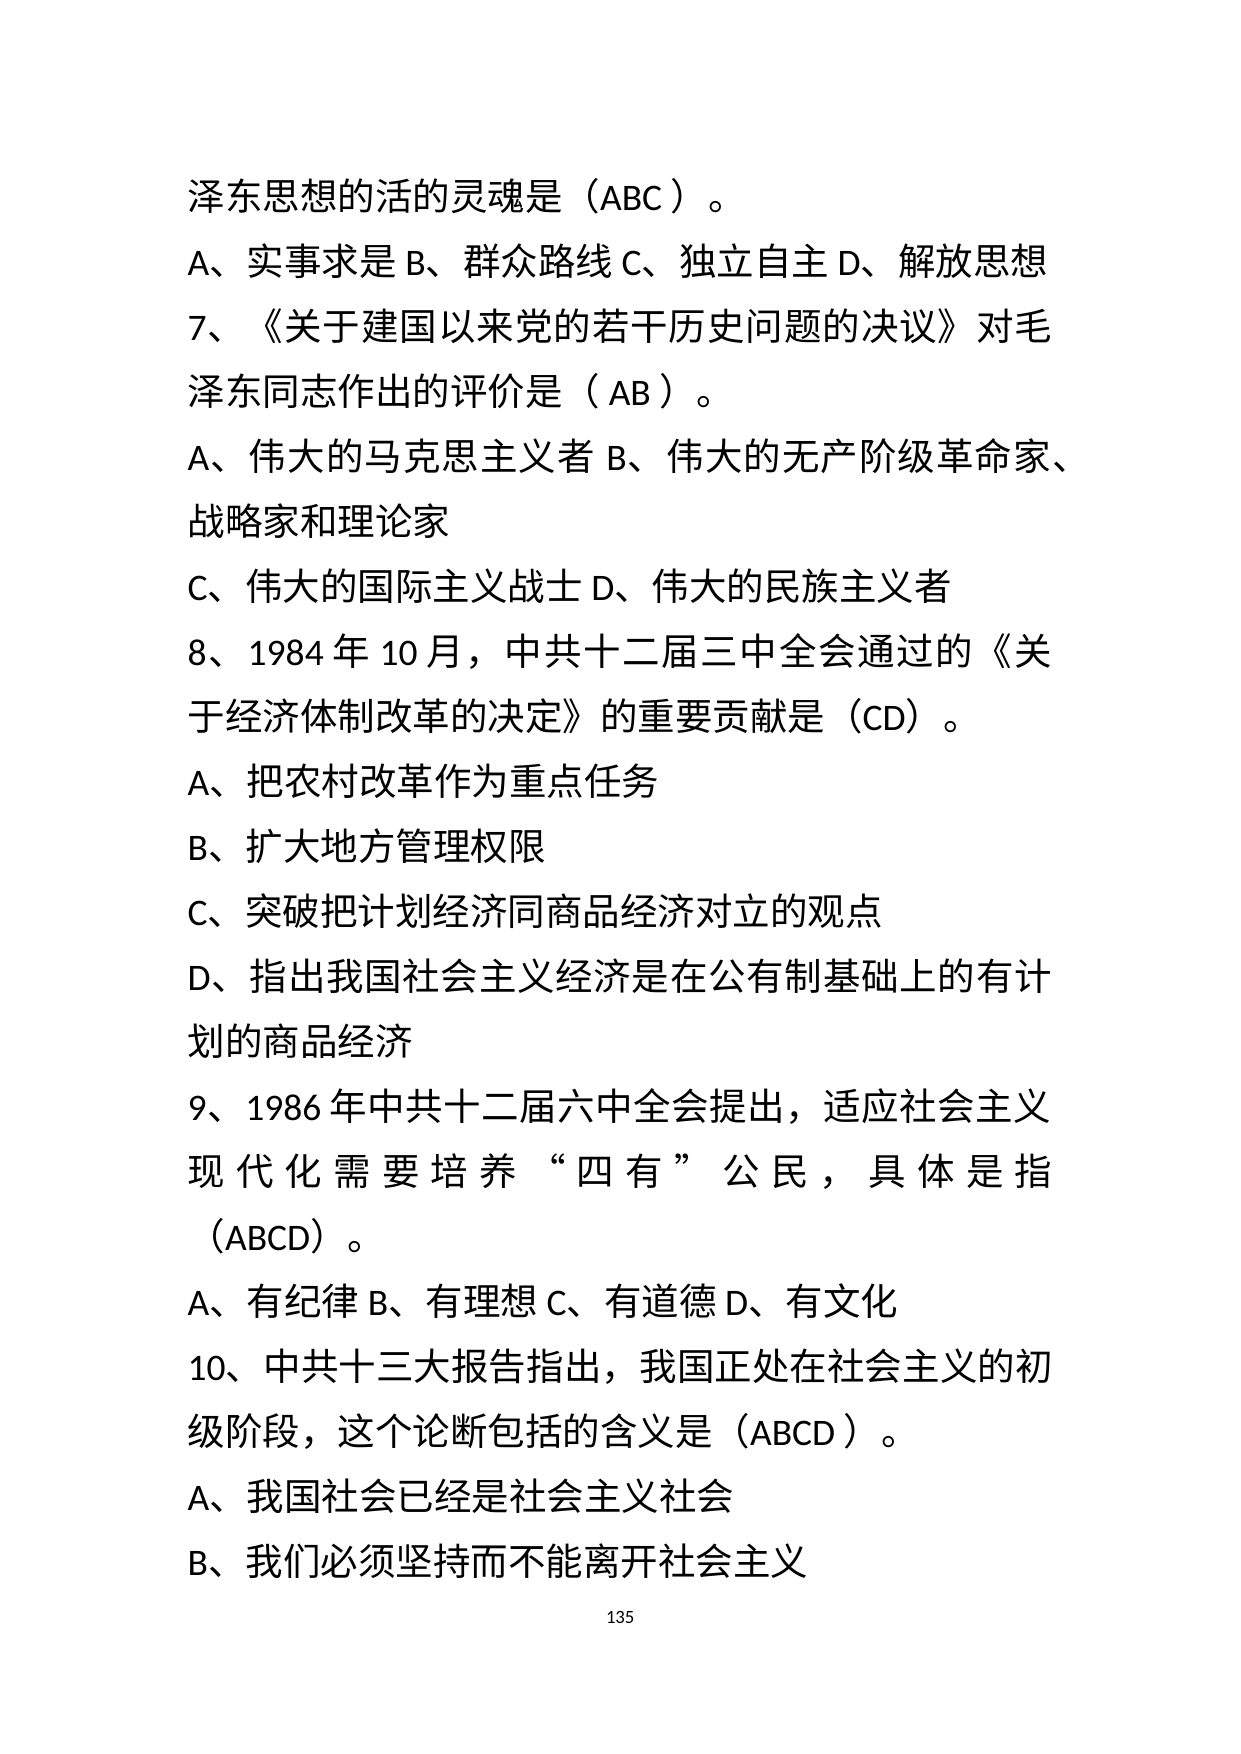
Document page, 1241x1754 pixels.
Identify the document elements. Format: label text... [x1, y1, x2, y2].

text A、我国社会已经是社会主义社会 [187, 1462, 1053, 1527]
text 7、《关于建国以来党的若干历史问题的决议》对毛泽东同志作出的评价是（ AB ）。 [187, 292, 1053, 422]
text 8、1984年10月，中共十二届三中全会通过的《关于经济体制改革的决定》的重要贡献是（CD）。 [187, 617, 1053, 747]
text 9、1986年中共十二届六中全会提出，适应社会主义现代化需要培养“四有”公民，具体是指（ABCD）。 [187, 1072, 1053, 1267]
text B、扩大地方管理权限 [187, 812, 1053, 877]
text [187, 162, 1053, 227]
text A、伟大的马克思主义者 B、伟大的无产阶级革命家、战略家和理论家 [187, 422, 1053, 552]
text D、指出我国社会主义经济是在公有制基础上的有计划的商品经济 [187, 942, 1053, 1072]
text A、把农村改革作为重点任务 [187, 747, 1053, 812]
text 10、中共十三大报告指出，我国正处在社会主义的初级阶段，这个论断包括的含义是（ABCD ）。 [187, 1332, 1053, 1462]
text A、实事求是 B、群众路线 C、独立自主 D、解放思想 [187, 227, 1053, 292]
text C、伟大的国际主义战士 D、伟大的民族主义者 [187, 552, 1053, 617]
text C、突破把计划经济同商品经济对立的观点 [187, 877, 1053, 942]
text B、我们必须坚持而不能离开社会主义 [187, 1527, 1053, 1592]
text A、有纪律 B、有理想 C、有道德 D、有文化 [187, 1267, 1053, 1332]
